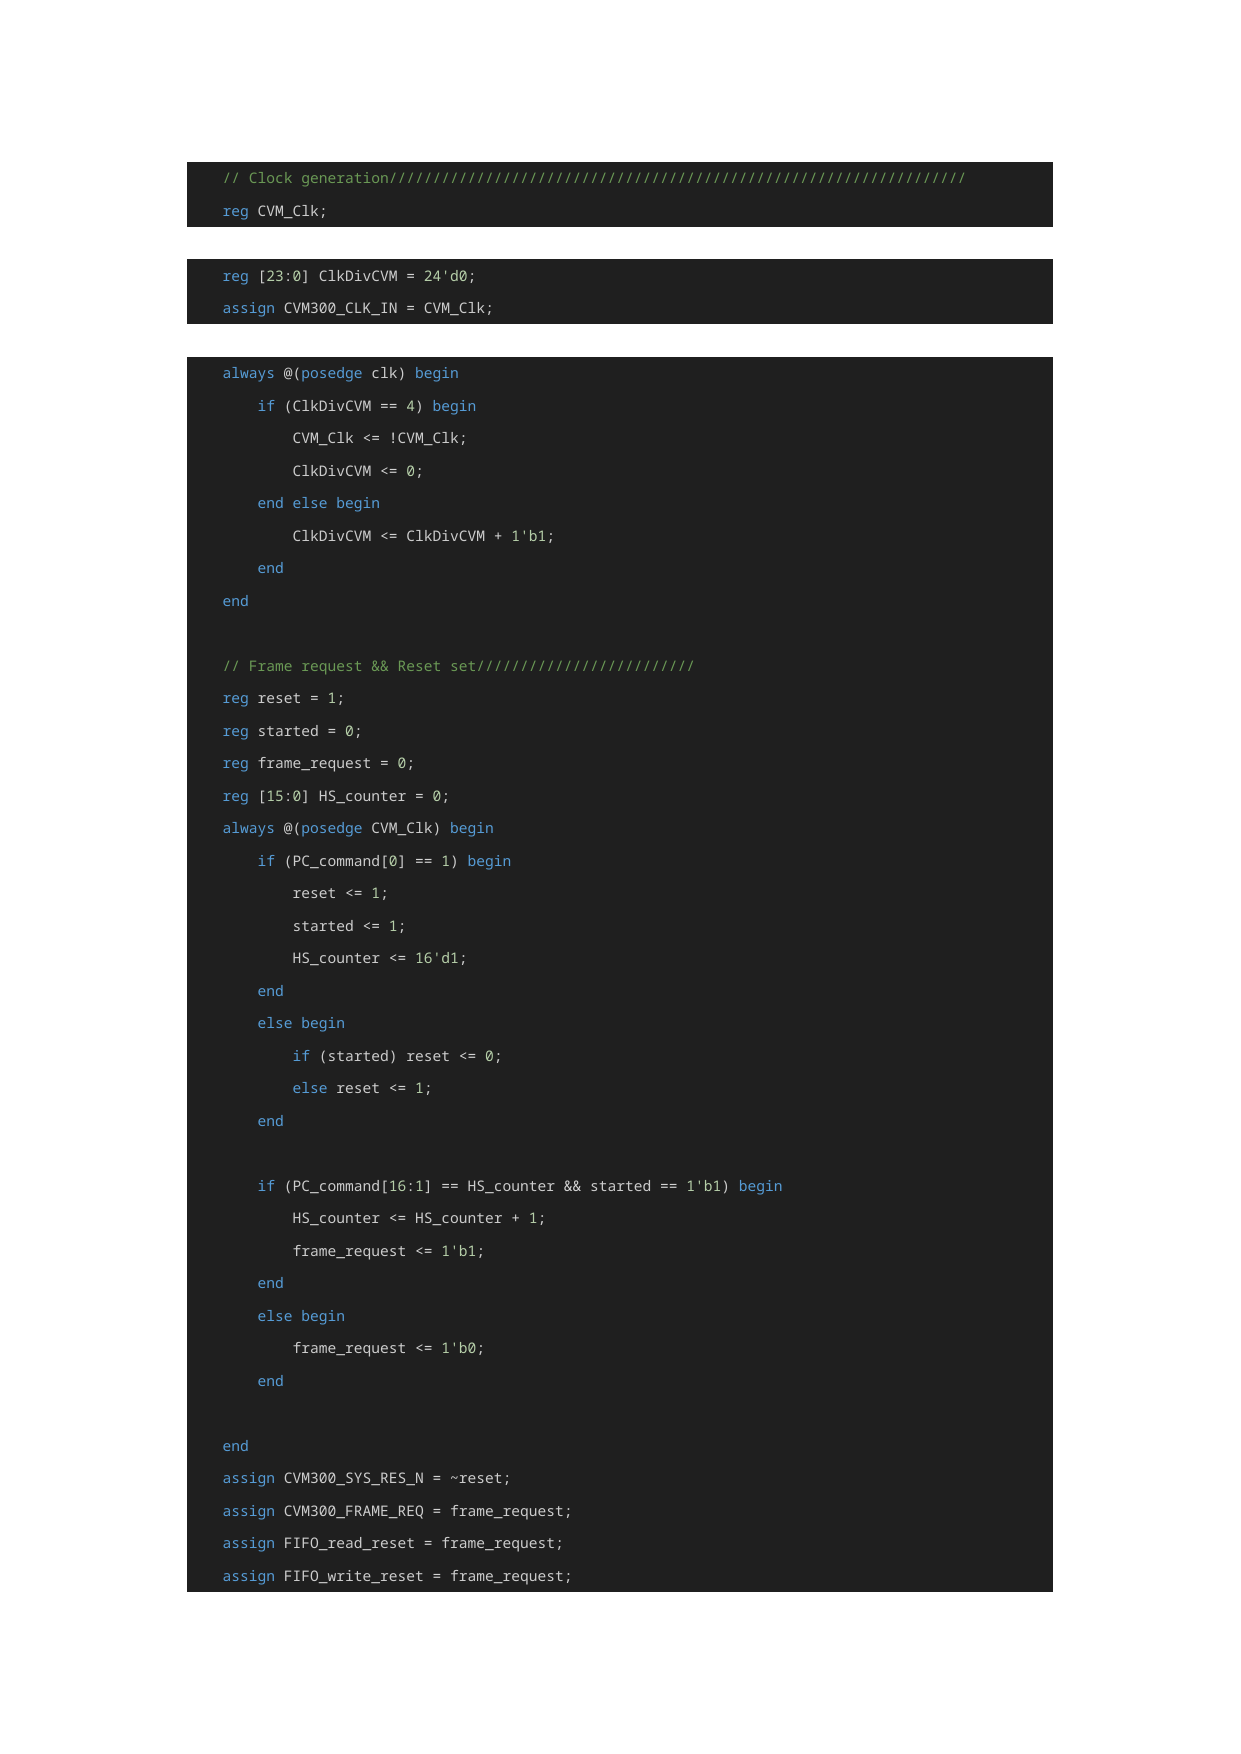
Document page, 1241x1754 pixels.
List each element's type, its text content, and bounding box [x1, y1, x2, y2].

text end [187, 1429, 1053, 1462]
text assign CVM300_FRAME_REQ = frame_request; [187, 1494, 1053, 1527]
text end [187, 1267, 1053, 1299]
text assign FIFO_read_reset = frame_request; [187, 1527, 1053, 1559]
text HS_counter <= HS_counter + 1; [187, 1202, 1053, 1234]
text reg frame_request = 0; [187, 747, 1053, 779]
text assign CVM300_SYS_RES_N = ~reset; [187, 1462, 1053, 1494]
text else reset <= 1; [187, 1072, 1053, 1104]
text always @(posedge CVM_Clk) begin [187, 812, 1053, 844]
text end [187, 584, 1053, 617]
text reg reset = 1; [187, 682, 1053, 714]
text assign FIFO_write_reset = frame_request; [187, 1559, 1053, 1592]
text // Clock generation////////////////////////////////////////////////////////////////// [187, 162, 1053, 194]
text ClkDivCVM <= ClkDivCVM + 1'b1; [187, 519, 1053, 552]
text else begin [187, 1299, 1053, 1332]
text end [187, 552, 1053, 584]
text reg started = 0; [187, 714, 1053, 747]
text always @(posedge clk) begin [187, 357, 1053, 389]
text ClkDivCVM <= 0; [187, 454, 1053, 487]
text end [187, 1104, 1053, 1137]
text assign CVM300_CLK_IN = CVM_Clk; [187, 292, 1053, 324]
text if (PC_command[0] == 1) begin [187, 844, 1053, 877]
text end [187, 974, 1053, 1007]
text reg CVM_Clk; [187, 194, 1053, 227]
text frame_request <= 1'b0; [187, 1332, 1053, 1364]
text started <= 1; [187, 909, 1053, 942]
text frame_request <= 1'b1; [187, 1234, 1053, 1267]
text end [187, 1364, 1053, 1397]
text reg [23:0] ClkDivCVM = 24'd0; [187, 259, 1053, 292]
text end else begin [187, 487, 1053, 519]
text if (started) reset <= 0; [187, 1039, 1053, 1072]
text reg [15:0] HS_counter = 0; [187, 779, 1053, 812]
text else begin [187, 1007, 1053, 1039]
text // Frame request && Reset set///////////////////////// [187, 649, 1053, 682]
text HS_counter <= 16'd1; [187, 942, 1053, 974]
text if (PC_command[16:1] == HS_counter && started == 1'b1) begin [187, 1169, 1053, 1202]
text CVM_Clk <= !CVM_Clk; [187, 422, 1053, 454]
text if (ClkDivCVM == 4) begin [187, 389, 1053, 422]
text reset <= 1; [187, 877, 1053, 909]
